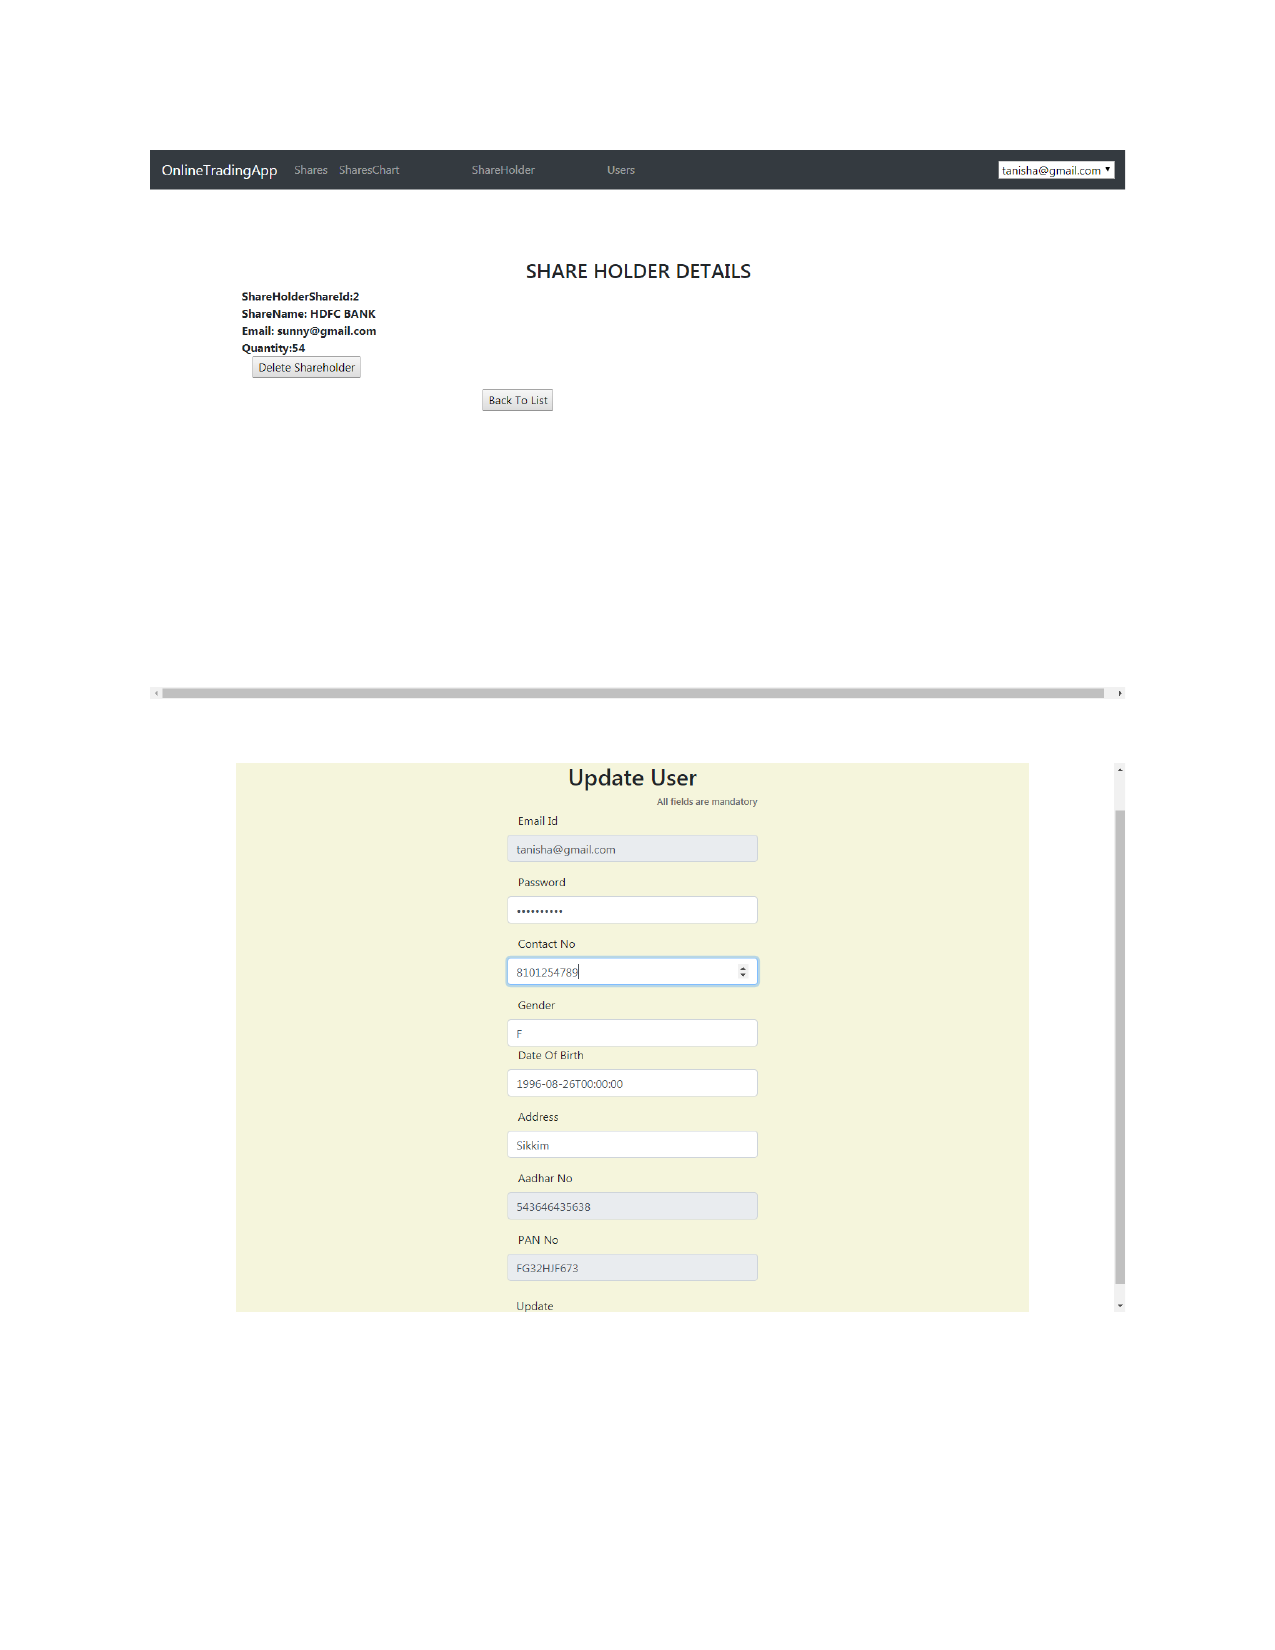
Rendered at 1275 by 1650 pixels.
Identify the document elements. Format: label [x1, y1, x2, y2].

picture [150, 150, 1125, 699]
picture [150, 763, 1125, 1312]
